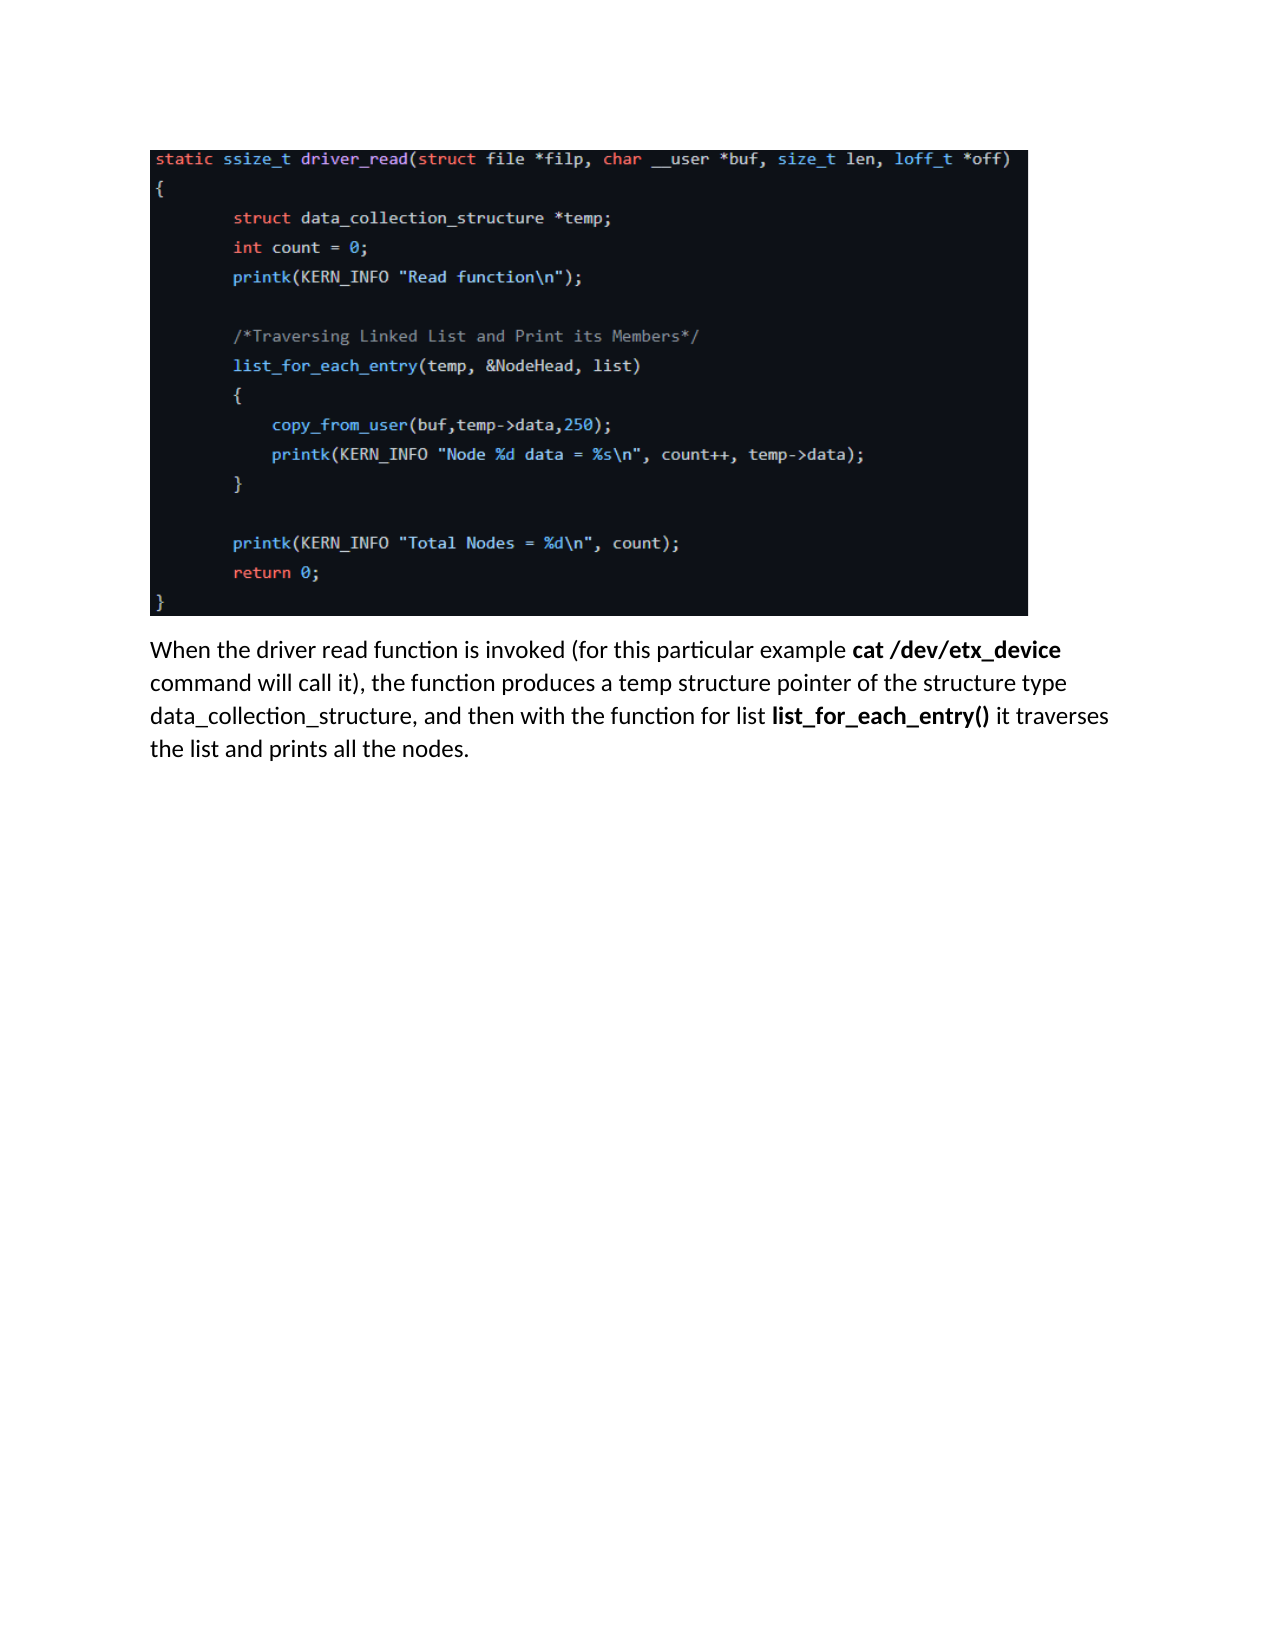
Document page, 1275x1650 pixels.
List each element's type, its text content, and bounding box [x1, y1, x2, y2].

picture [150, 150, 1029, 616]
text When the driver read function is invoked (for this particular example cat /dev/etx_device command will call it), the function produces a temp structure pointer of the structure type data_collection_structure, and then with the function for list list_for_each_entry() it traverses the list and prints all the nodes. [150, 634, 1125, 763]
